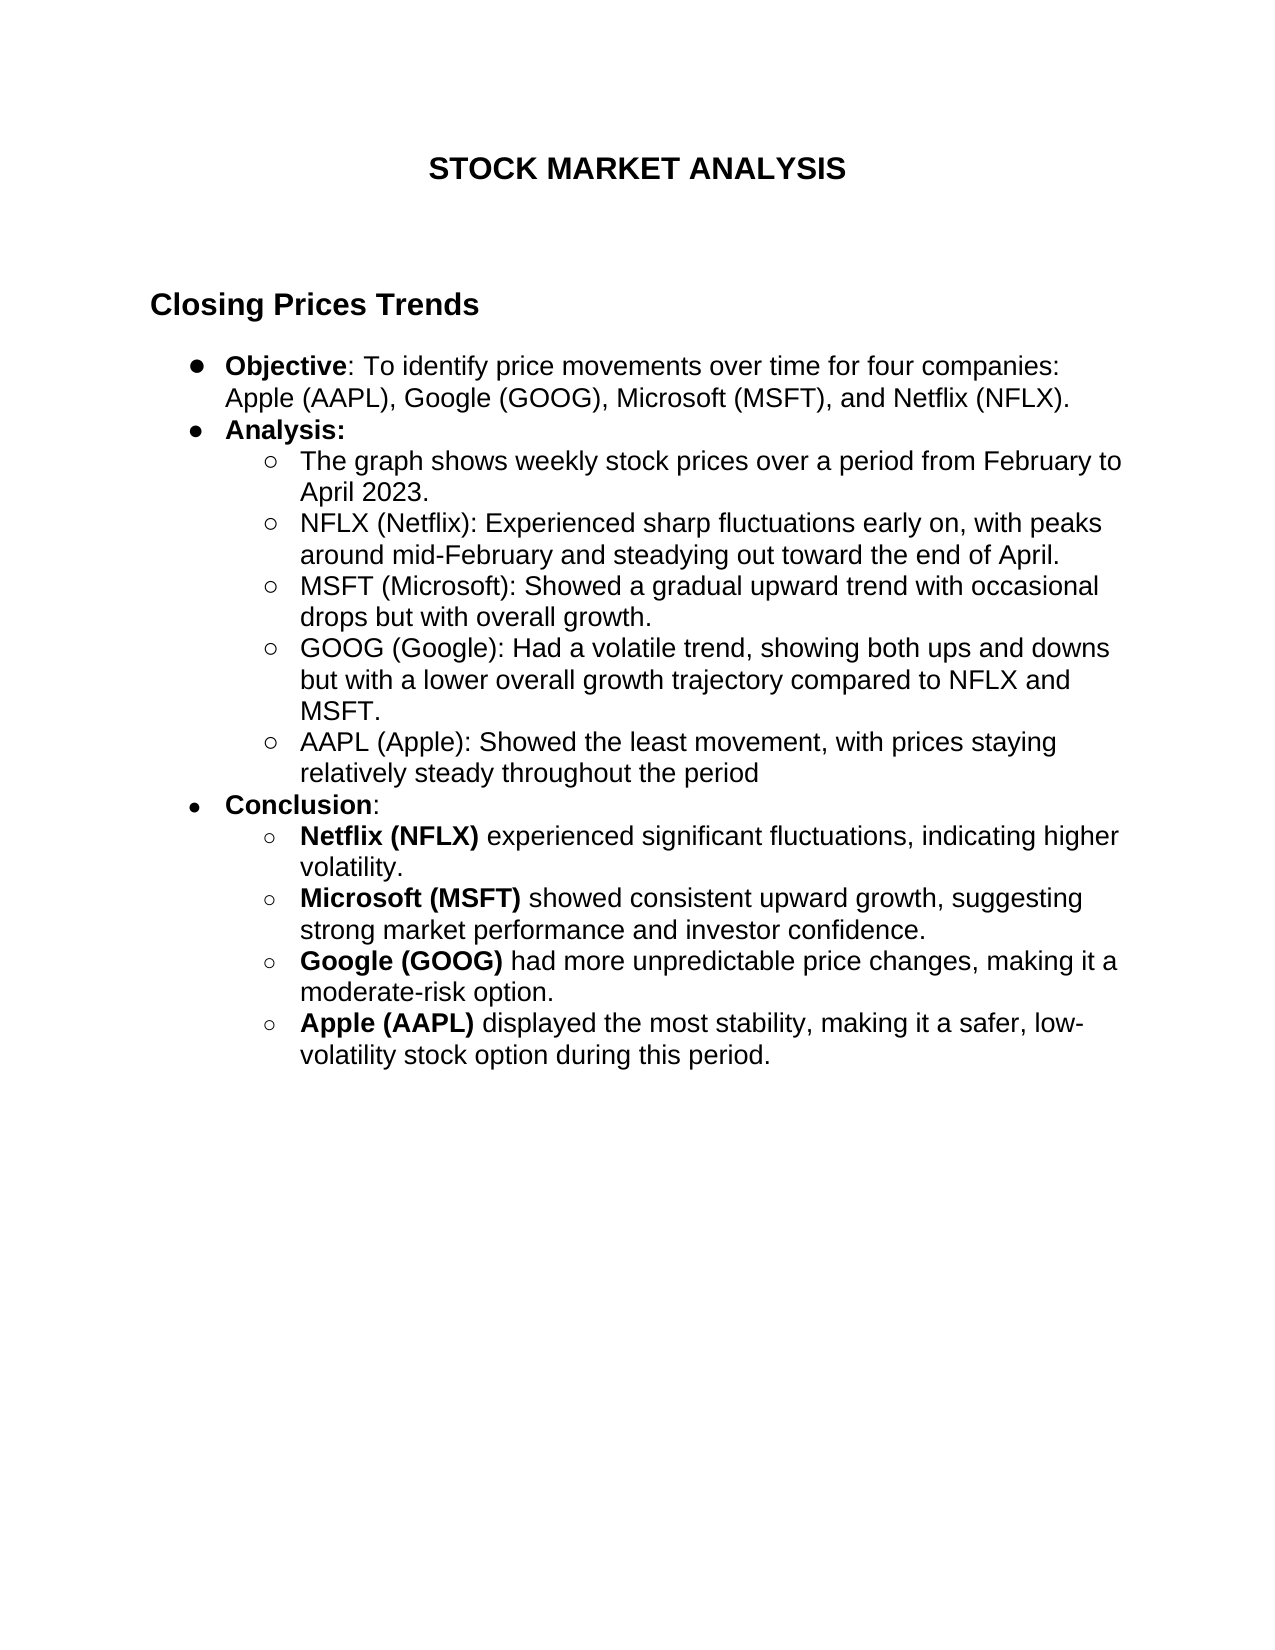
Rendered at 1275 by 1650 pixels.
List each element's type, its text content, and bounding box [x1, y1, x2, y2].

list Netflix (NFLX) experienced significant fluctuations, indicating higher volatility. [262, 820, 1125, 882]
list AAPL (Apple): Showed the least movement, with prices staying relatively steady throughout the period [262, 726, 1125, 789]
list NFLX (Netflix): Experienced sharp fluctuations early on, with peaks around mid-February and steadying out toward the end of April. [262, 507, 1125, 570]
list Microsoft (MSFT) showed consistent upward growth, suggesting strong market performance and investor confidence. [262, 882, 1125, 945]
list Objective: To identify price movements over time for four companies: Apple (AAPL), Google (GOOG), Microsoft (MSFT), and Netflix (NFLX). [187, 346, 1125, 414]
list Apple (AAPL) displayed the most stability, making it a safer, low-volatility stock option during this period. [262, 1007, 1125, 1070]
list The graph shows weekly stock prices over a period from February to April 2023. [262, 445, 1125, 507]
list GOOG (Google): Had a volatile trend, showing both ups and downs but with a lower overall growth trajectory compared to NFLX and MSFT. [262, 632, 1125, 726]
list MSFT (Microsoft): Showed a gradual upward trend with occasional drops but with overall growth. [262, 570, 1125, 632]
list Conclusion: [187, 789, 1125, 820]
subtitle Closing Prices Trends [150, 286, 1125, 321]
text STOCK MARKET ANALYSIS [150, 150, 1125, 186]
list Analysis: [187, 414, 1125, 445]
list Google (GOOG) had more unpredictable price changes, making it a moderate-risk option. [262, 945, 1125, 1007]
